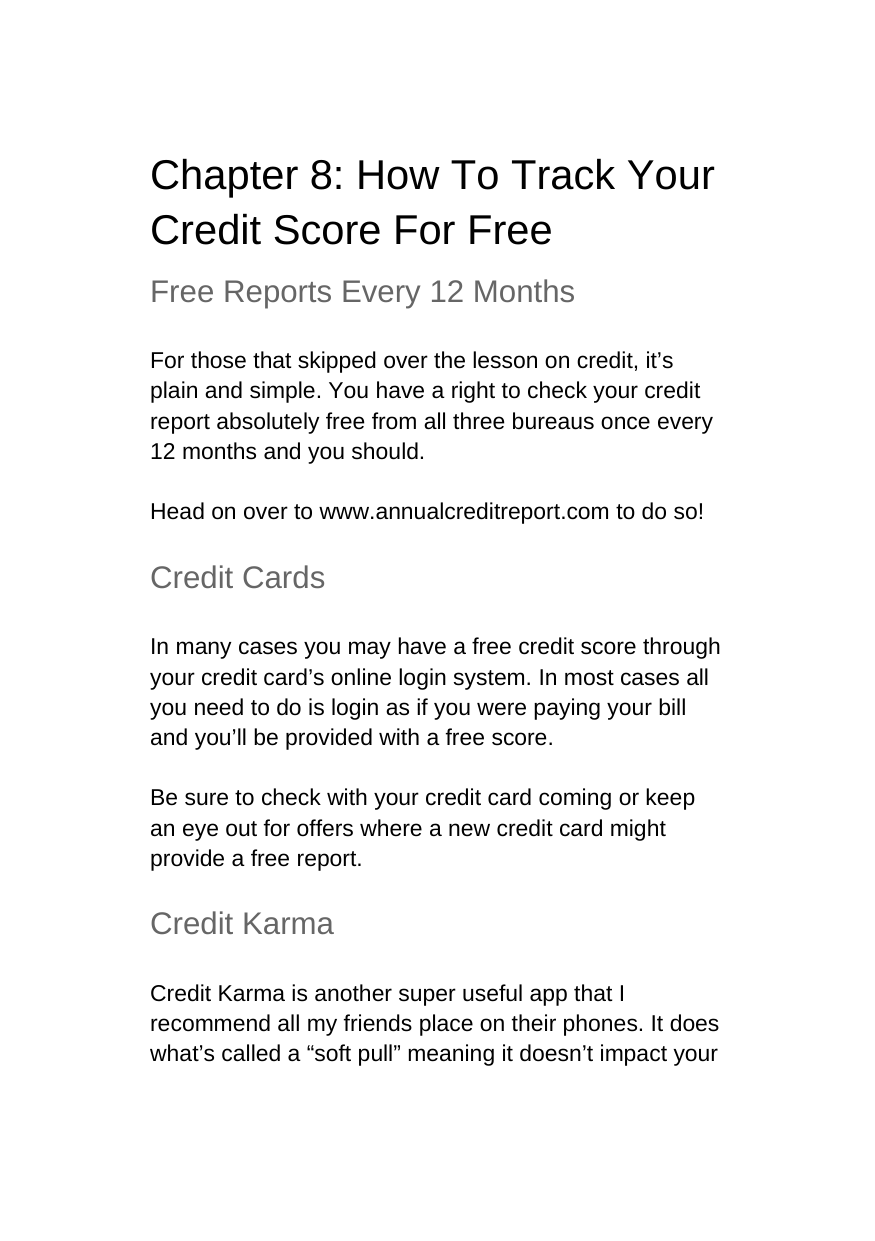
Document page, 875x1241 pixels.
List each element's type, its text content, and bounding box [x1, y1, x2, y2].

subtitle Credit Cards [150, 559, 724, 595]
text For those that skipped over the lesson on credit, it’s plain and simple. You have a right to check your credit report absolutely free from all three bureaus once every 12 months and you should. [150, 347, 724, 464]
subtitle Credit Karma [150, 905, 724, 941]
text In many cases you may have a free credit score through your credit card’s online login system. In most cases all you need to do is login as if you were paying your bill and you’ll be provided with a free score. [150, 633, 724, 750]
subtitle Free Reports Every 12 Months [150, 273, 724, 309]
text Head on over to www.annualcreditreport.com to do so! [150, 498, 724, 525]
text Be sure to check with your credit card coming or keep an eye out for offers where a new credit card might provide a free report. [150, 784, 724, 871]
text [150, 980, 724, 1067]
subtitle Chapter 8: How To Track Your Credit Score For Free [150, 150, 724, 253]
